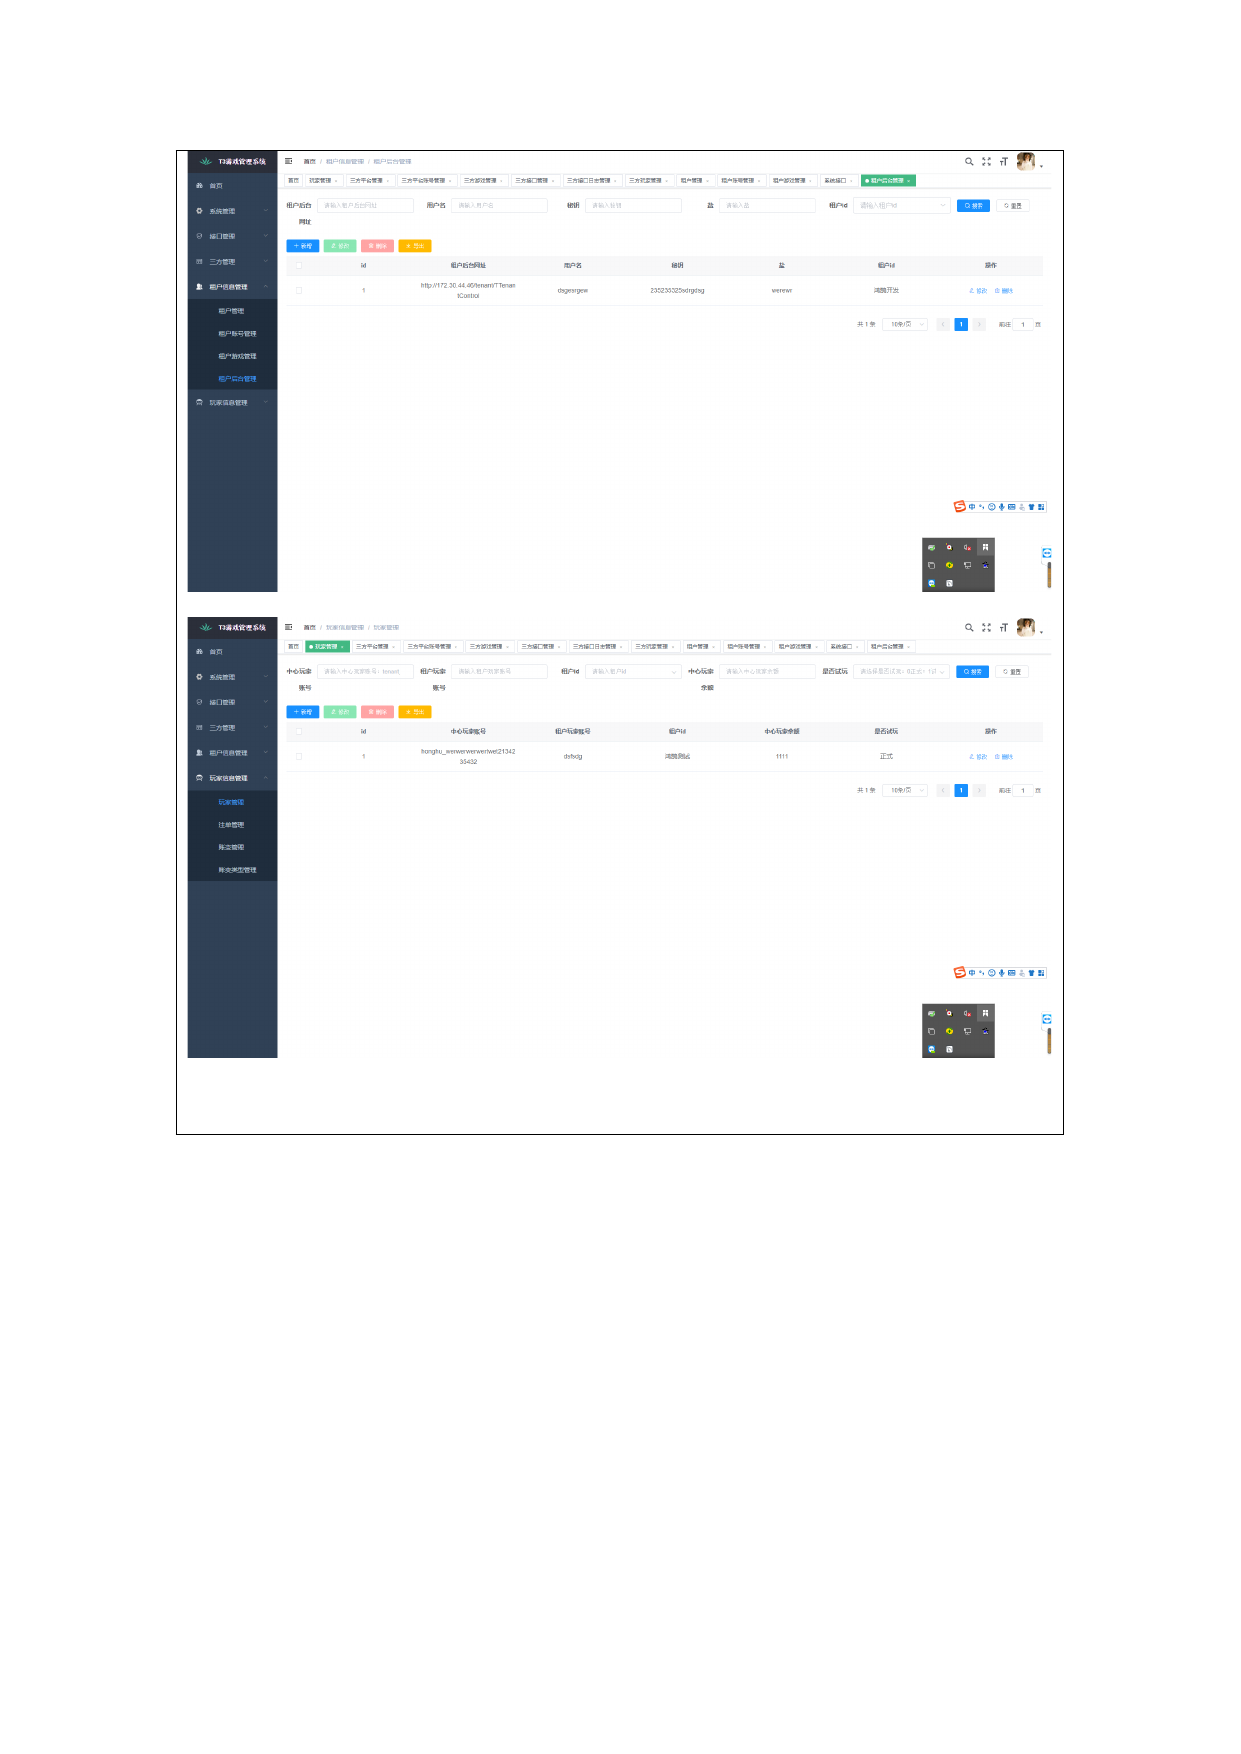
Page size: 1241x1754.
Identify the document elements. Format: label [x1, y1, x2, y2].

table_header [177, 151, 1063, 1134]
picture [187, 617, 1052, 1058]
picture [187, 151, 1052, 592]
